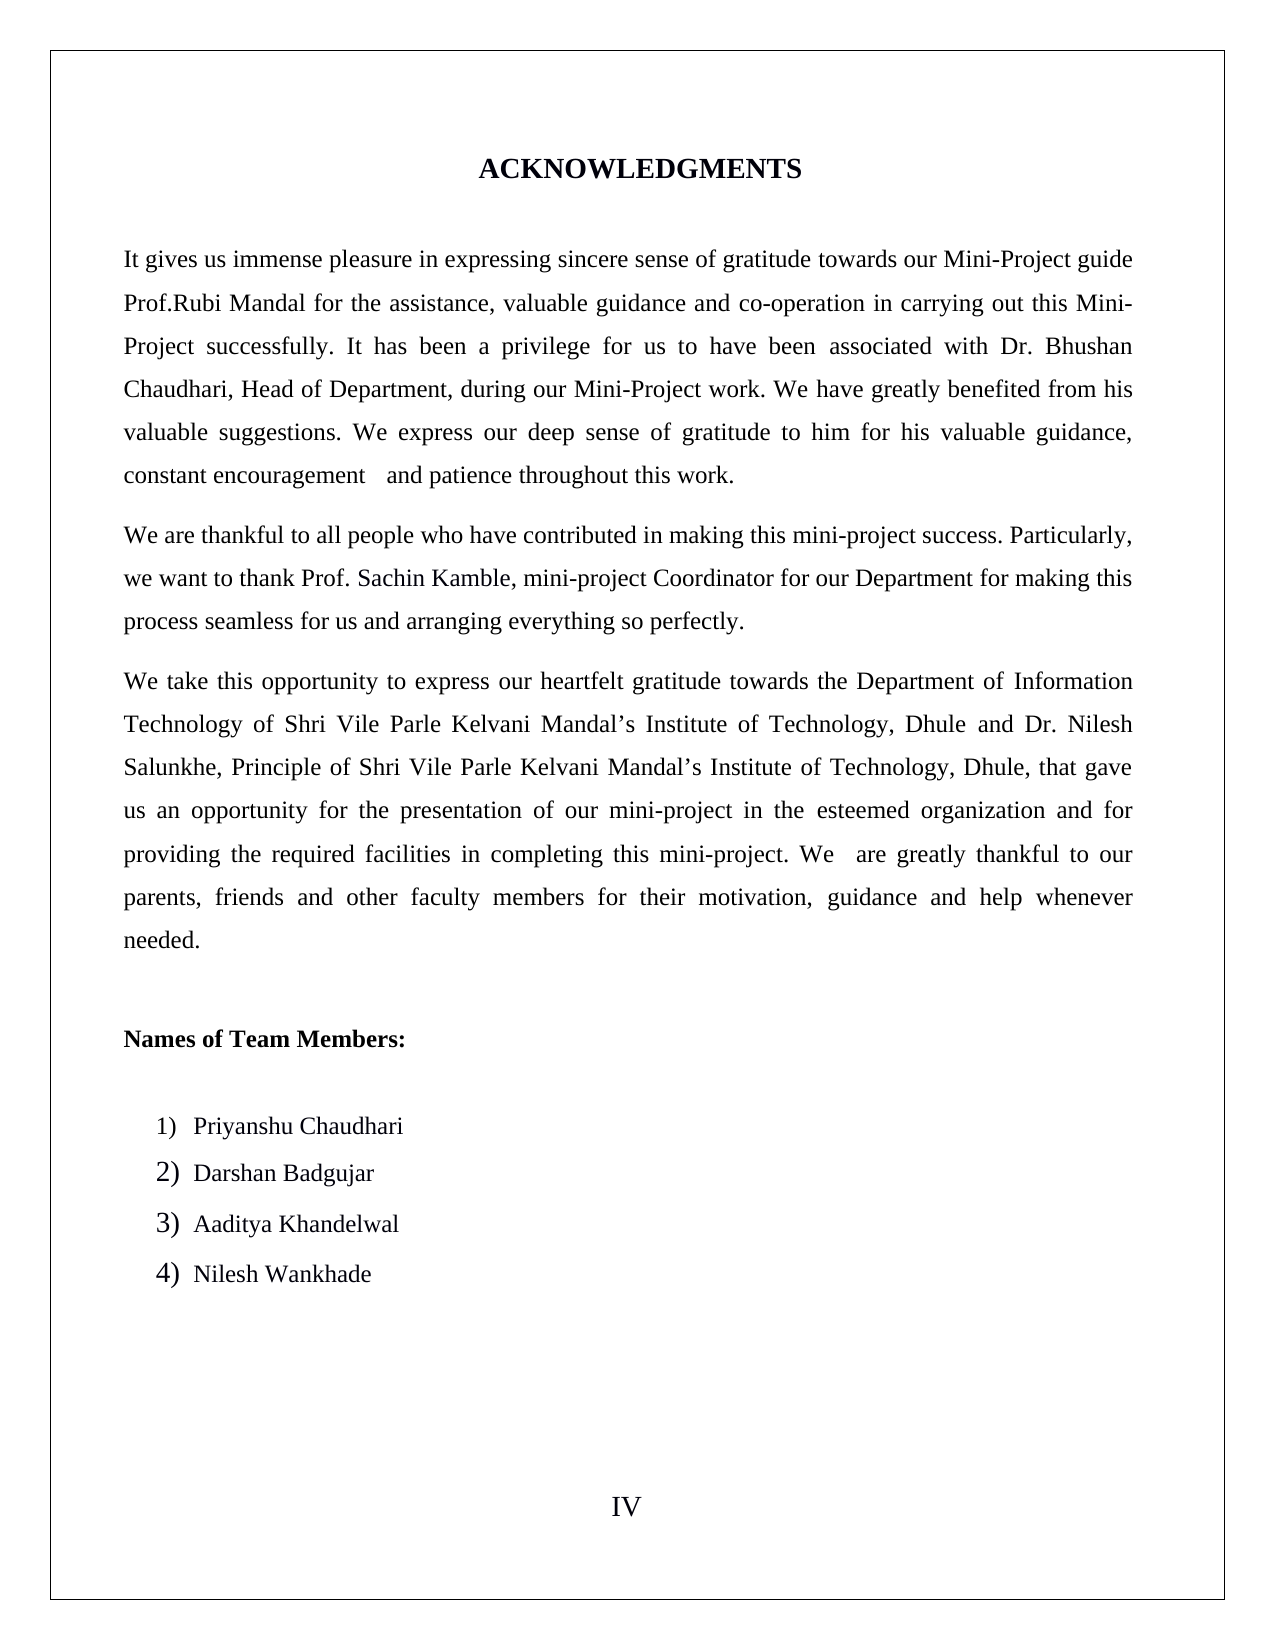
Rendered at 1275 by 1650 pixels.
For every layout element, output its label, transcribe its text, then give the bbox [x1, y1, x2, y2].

subtitle We take this opportunity to express our heartfelt gratitude towards the Department of Information Technology of Shri Vile Parle Kelvani Mandal’s Institute of Technology, Dhule and Dr. Nilesh Salunkhe, Principle of Shri Vile Parle Kelvani Mandal’s Institute of Technology, Dhule, that gave us an opportunity for the presentation of our mini-project in the esteemed organization and for providing the required facilities in completing this mini-project. We are greatly thankful to our parents, friends and other faculty members for their motivation, guidance and help whenever needed. [123, 666, 1133, 954]
list Priyanshu Chaudhari [156, 1111, 1162, 1140]
subtitle It gives us immense pleasure in expressing sincere sense of gratitude towards our Mini-Project guide Prof.Rubi Mandal for the assistance, valuable guidance and co-operation in carrying out this Mini-Project successfully. It has been a privilege for us to have been associated with Dr. Bhushan Chaudhari, Head of Department, during our Mini-Project work. We have greatly benefited from his valuable suggestions. We express our deep sense of gratitude to him for his valuable guidance, constant encouragement and patience throughout this work. [123, 244, 1133, 489]
text IV [472, 1489, 1162, 1523]
list Nilesh Wankhade [156, 1255, 1162, 1289]
list Aaditya Khandelwal [156, 1205, 1162, 1238]
text ACKNOWLEDGMENTS [118, 152, 1162, 185]
list Darshan Badgujar [156, 1154, 1162, 1188]
text We are thankful to all people who have contributed in making this mini-project success. Particularly, we want to thank Prof. Sachin Kamble, mini-project Coordinator for our Department for making this process seamless for us and arranging everything so perfectly. [123, 520, 1133, 635]
text Names of Team Members: [123, 1024, 1133, 1053]
